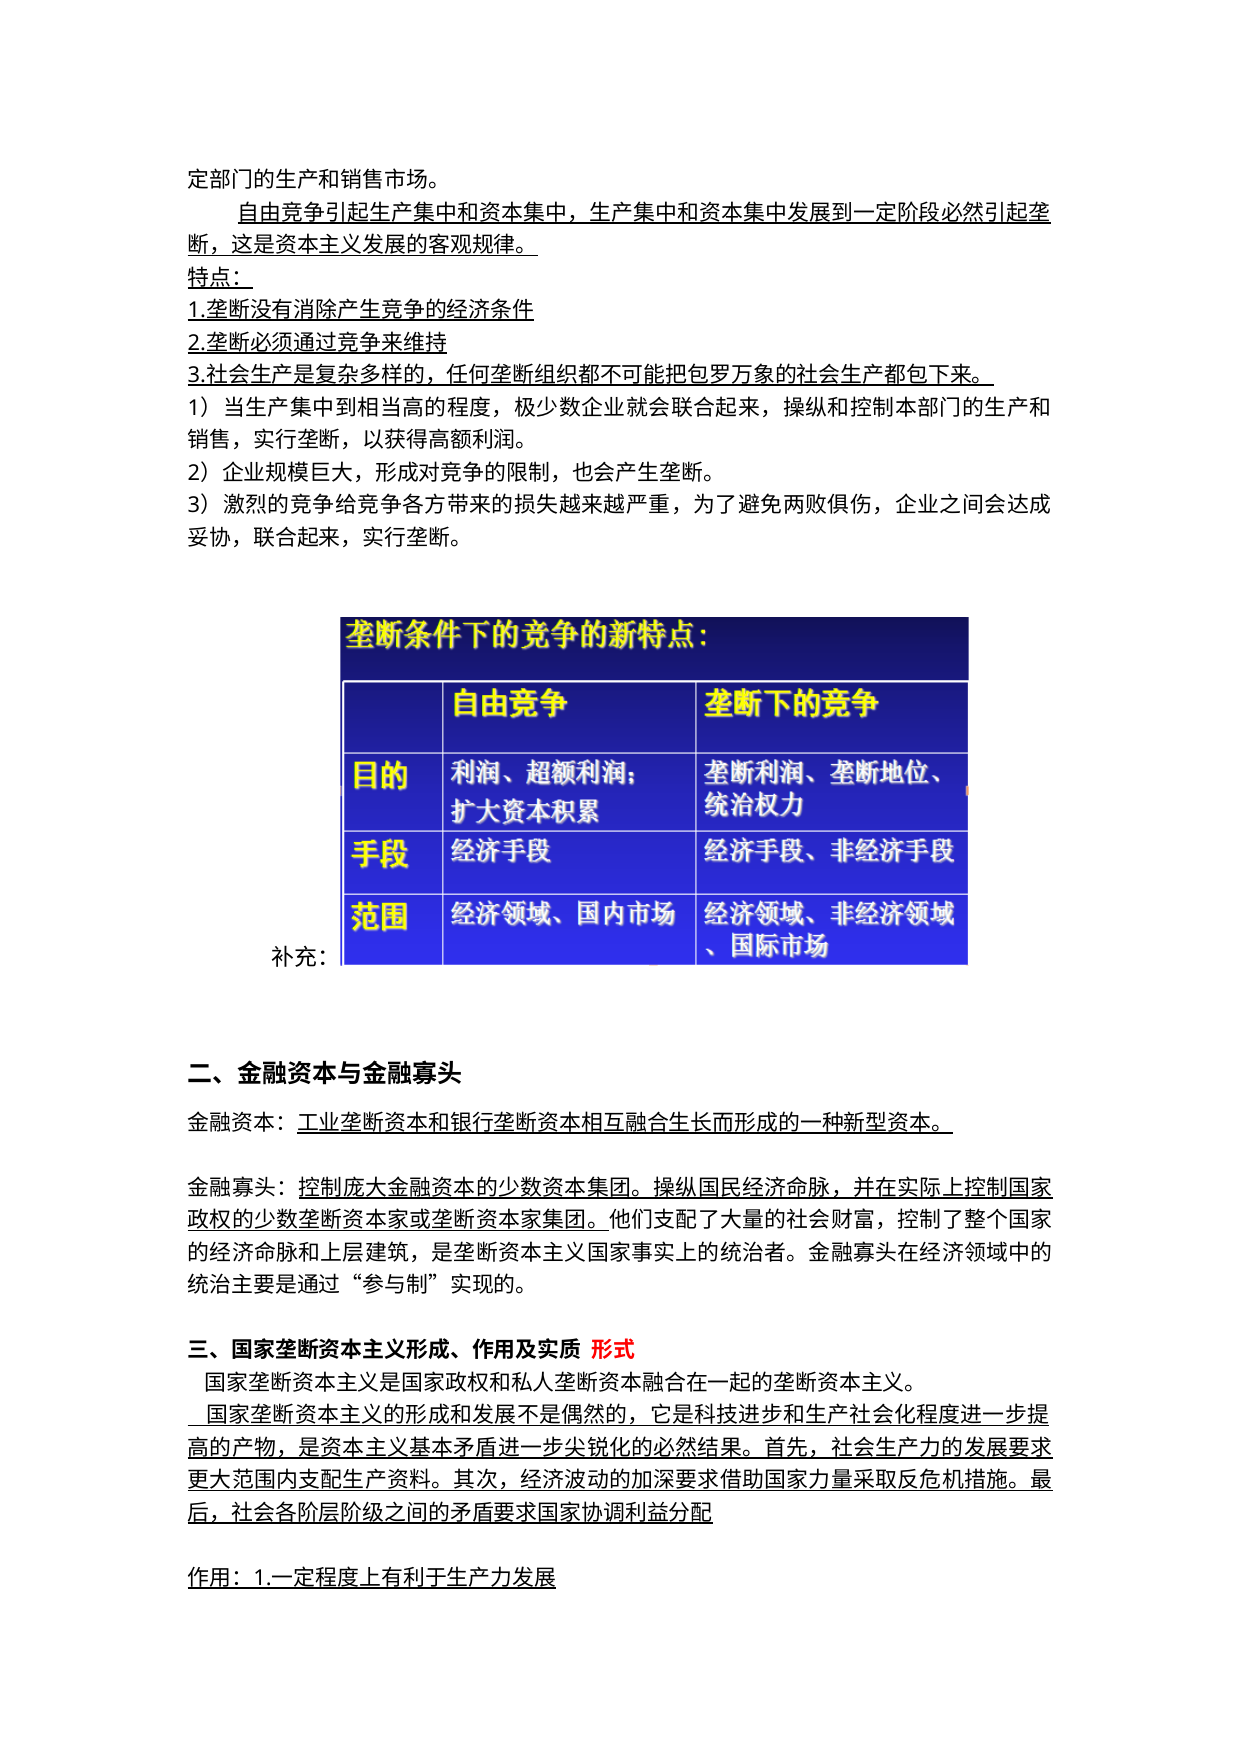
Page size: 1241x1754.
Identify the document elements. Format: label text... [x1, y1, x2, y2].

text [187, 162, 1053, 194]
text 特点： [187, 259, 1053, 292]
text 国家垄断资本主义的形成和发展不是偶然的，它是科技进步和生产社会化程度进一步提高的产物，是资本主义基本矛盾进一步尖锐化的必然结果。首先，社会生产力的发展要求更大范围内支配生产资料。其次，经济波动的加深要求借助国家力量采取反危机措施。最后，社会各阶层阶级之间的矛盾要求国家协调利益分配 [187, 1458, 1053, 1490]
text 作用：1.一定程度上有利于生产力发展 [187, 1559, 1053, 1592]
text 2.垄断必须通过竞争来维持 [187, 324, 1053, 357]
text 三、国家垄断资本主义形成、作用及实质 形式 [187, 1332, 1053, 1364]
text 3）激烈的竞争给竞争各方带来的损失越来越严重，为了避免两败俱伤，企业之间会达成妥协，联合起来，实行垄断。 [187, 487, 1053, 552]
text 国家垄断资本主义的形成和发展不是偶然的，它是科技进步和生产社会化程度进一步提高的产物，是资本主义基本矛盾进一步尖锐化的必然结果。首先，社会生产力的发展要求更大范围内支配生产资料。其次，经济波动的加深要求借助国家力量采取反危机措施。最后，社会各阶层阶级之间的矛盾要求国家协调利益分配 [187, 1491, 1053, 1527]
text 1.垄断没有消除产生竞争的经济条件 [187, 292, 1053, 324]
text 金融寡头：控制庞大金融资本的少数资本集团。操纵国民经济命脉，并在实际上控制国家政权的少数垄断资本家或垄断资本家集团。他们支配了大量的社会财富，控制了整个国家的经济命脉和上层建筑，是垄断资本主义国家事实上的统治者。金融寡头在经济领域中的统治主要是通过“参与制”实现的。 [187, 1169, 1053, 1299]
text 二、金融资本与金融寡头 [187, 1039, 1053, 1104]
text 金融资本：工业垄断资本和银行垄断资本相互融合生长而形成的一种新型资本。 [187, 1104, 1053, 1137]
text 2）企业规模巨大，形成对竞争的限制，也会产生垄断。 [187, 454, 1053, 487]
text 自由竞争引起生产集中和资本集中，生产集中和资本集中发展到一定阶段必然引起垄断，这是资本主义发展的客观规律。 [187, 194, 1053, 259]
picture [340, 617, 969, 966]
text 国家垄断资本主义的形成和发展不是偶然的，它是科技进步和生产社会化程度进一步提高的产物，是资本主义基本矛盾进一步尖锐化的必然结果。首先，社会生产力的发展要求更大范围内支配生产资料。其次，经济波动的加深要求借助国家力量采取反危机措施。最后，社会各阶层阶级之间的矛盾要求国家协调利益分配 [187, 1397, 1053, 1457]
text 国家垄断资本主义是国家政权和私人垄断资本融合在一起的垄断资本主义。 [187, 1364, 1053, 1397]
text 1）当生产集中到相当高的程度，极少数企业就会联合起来，操纵和控制本部门的生产和销售，实行垄断，以获得高额利润。 [187, 389, 1053, 454]
text 3.社会生产是复杂多样的，任何垄断组织都不可能把包罗万象的社会生产都包下来。 [187, 357, 1053, 389]
